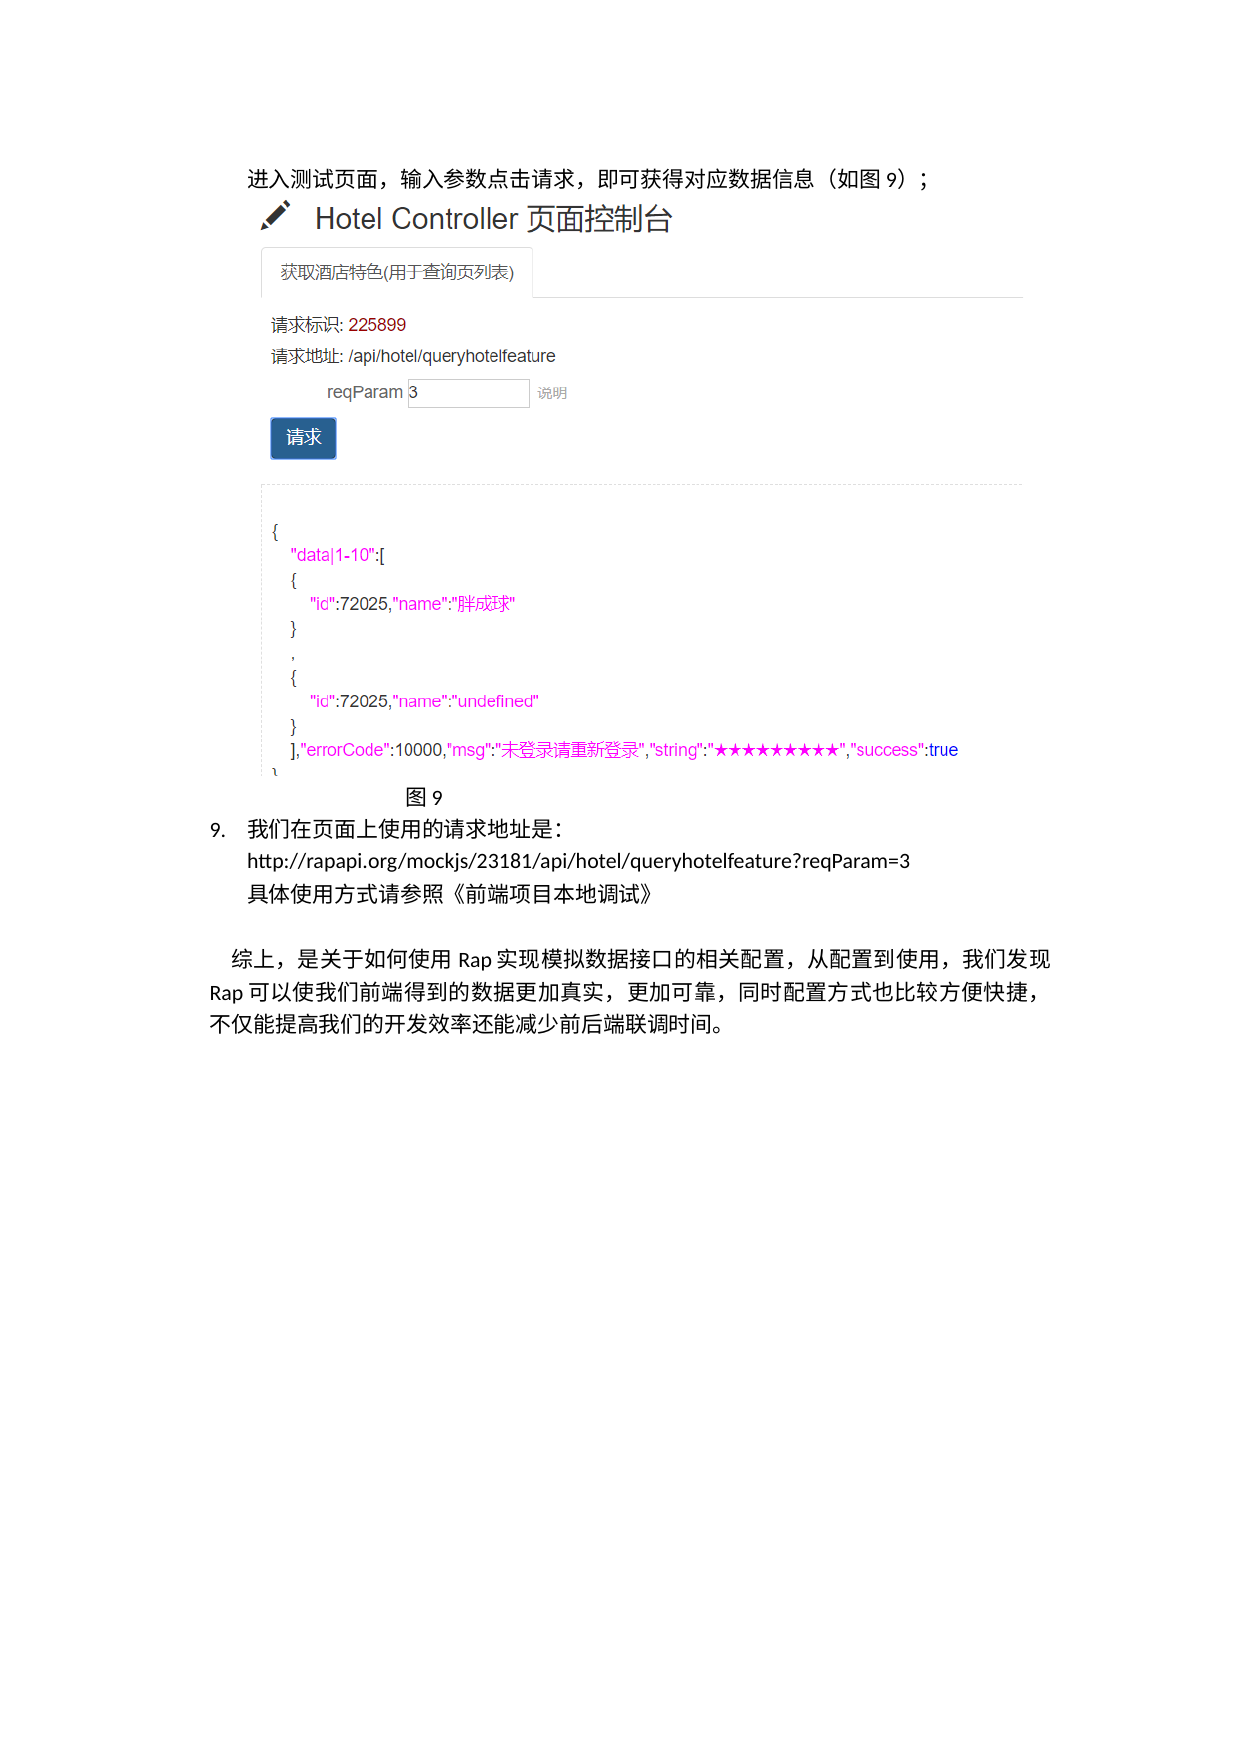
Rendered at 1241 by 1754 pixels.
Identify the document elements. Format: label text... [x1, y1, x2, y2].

list 我们在页面上使用的请求地址是： http://rapapi.org/mockjs/23181/api/hotel/queryhotelfeature?reqParam=3 具体使用方式请参照《前端项目本地调试》 [209, 812, 1053, 909]
picture [246, 194, 1024, 776]
text 综上，是关于如何使用Rap实现模拟数据接口的相关配置，从配置到使用，我们发现Rap可以使我们前端得到的数据更加真实，更加可靠，同时配置方式也比较方便快捷，不仅能提高我们的开发效率还能减少前后端联调时间。 [209, 942, 1053, 1039]
